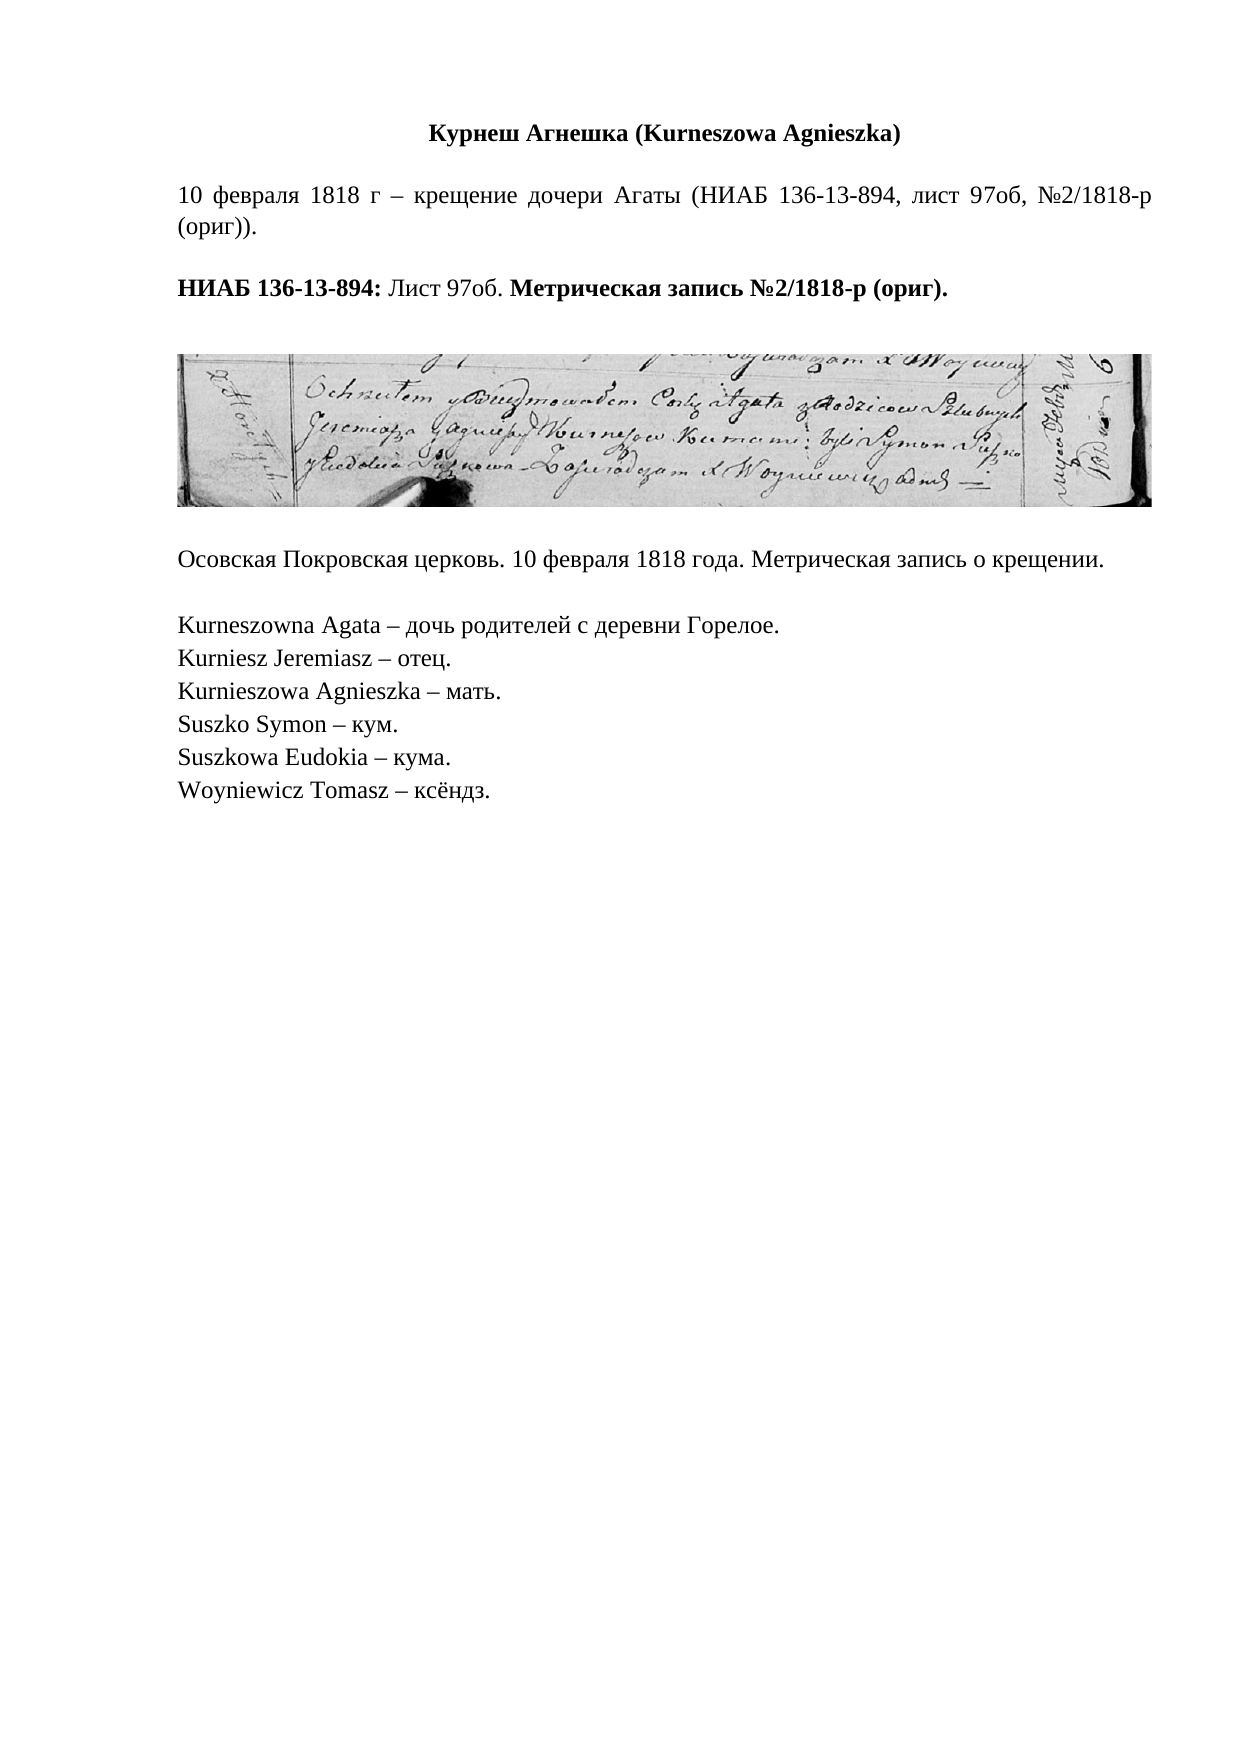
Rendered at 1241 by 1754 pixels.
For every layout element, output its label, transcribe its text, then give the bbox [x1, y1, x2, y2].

text Kurneszowna Agata – дочь родителей с деревни Горелое. [177, 610, 1152, 639]
text Woyniewicz Tomasz – ксёндз. [177, 775, 1152, 804]
picture [177, 354, 1152, 507]
text Kurnieszowa Agnieszka – мать. [177, 676, 1152, 705]
text НИАБ 136-13-894: Лист 97об. Метрическая запись №2/1818-р (ориг). [177, 273, 1152, 302]
text Осовская Покровская церковь. 10 февраля 1818 года. Метрическая запись о крещении. [177, 544, 1152, 573]
text 10 февраля 1818 г – крещение дочери Агаты (НИАБ 136-13-894, лист 97об, №2/1818-р (ориг)). [177, 180, 1152, 240]
text Suszkowa Eudokia – кума. [177, 742, 1152, 771]
text Suszko Symon – кум. [177, 709, 1152, 738]
text Курнеш Агнешка (Kurneszowa Agnieszka) [177, 118, 1152, 147]
text Kurniesz Jeremiasz – отец. [177, 643, 1152, 672]
